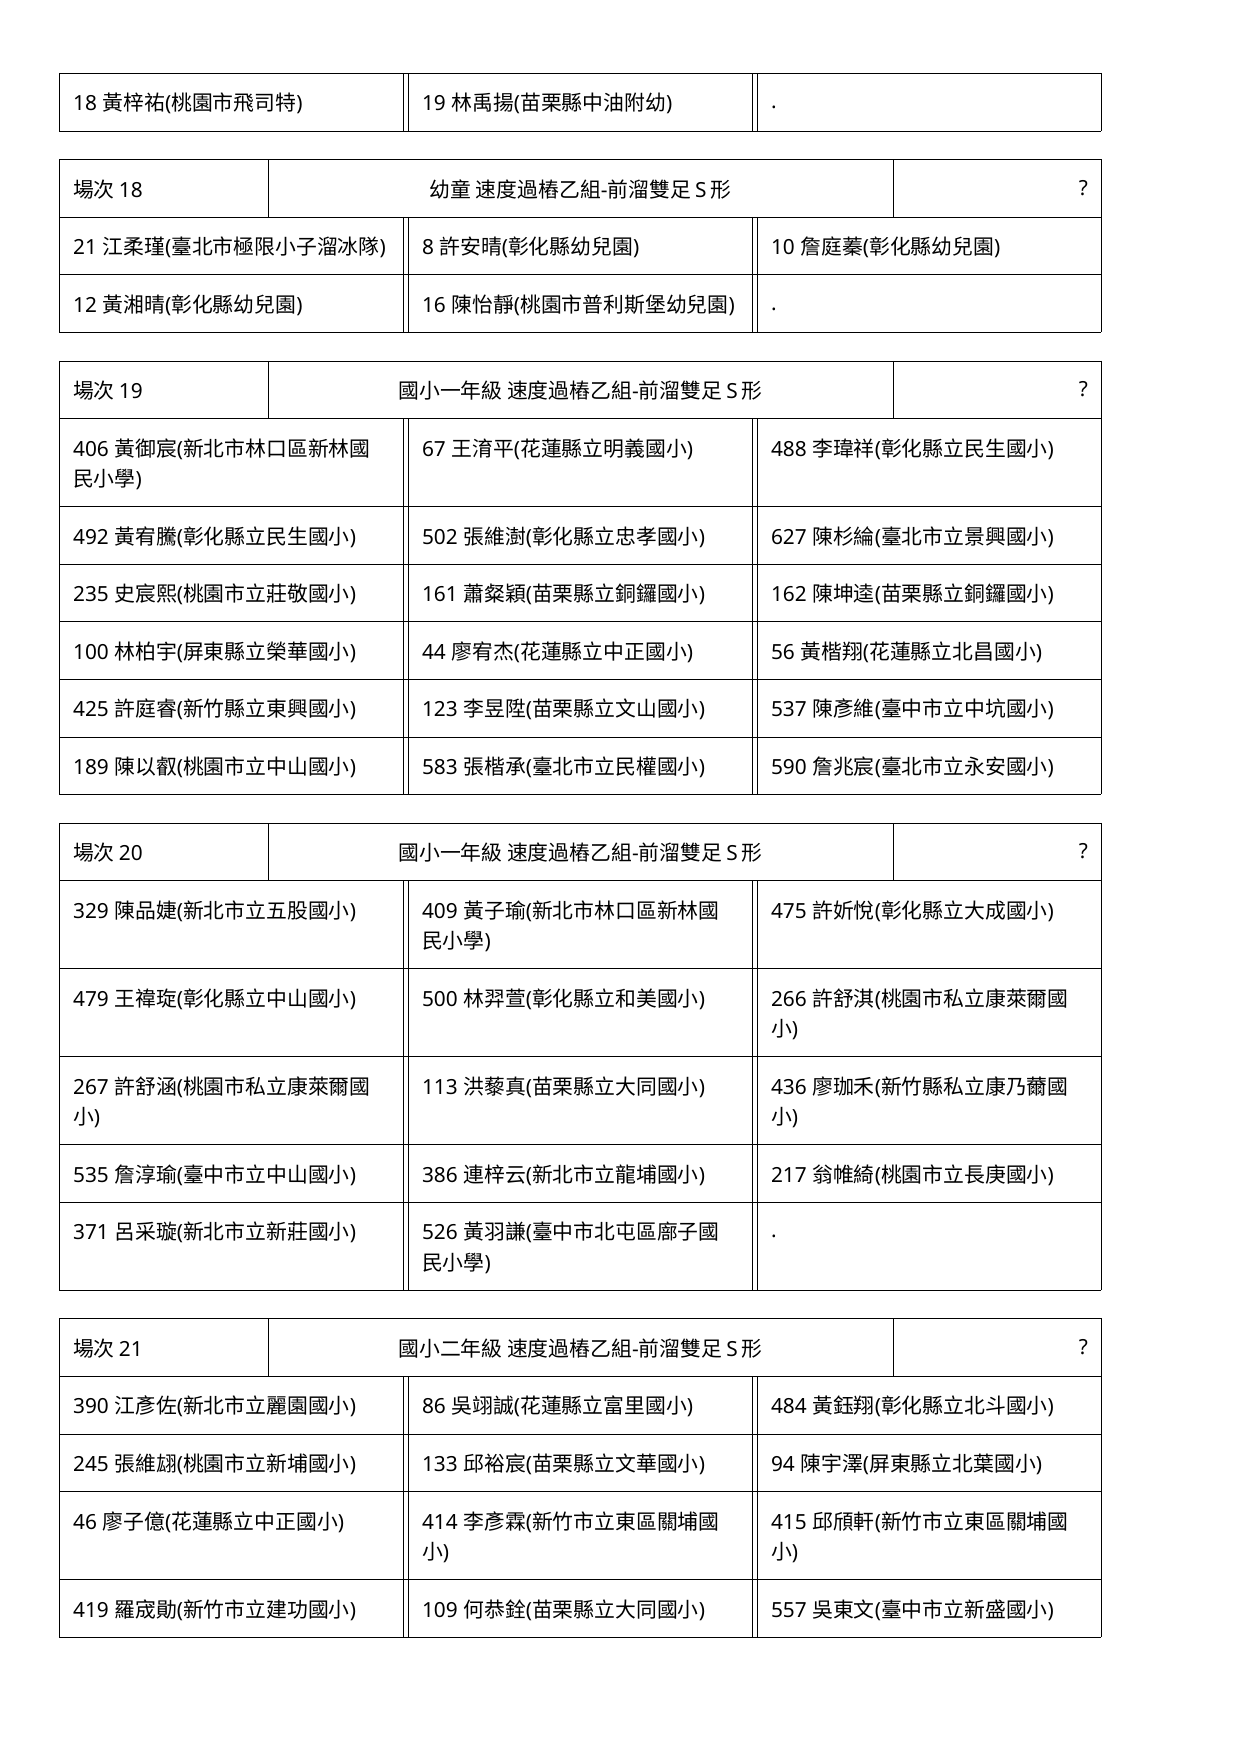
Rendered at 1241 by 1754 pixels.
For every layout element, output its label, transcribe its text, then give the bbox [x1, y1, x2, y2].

table_cell 133 邱裕宸(苗栗縣立文華國小) [409, 1435, 752, 1491]
table_header 10 詹庭蓁(彰化縣幼兒園) [758, 218, 1101, 274]
table_cell . [758, 74, 1101, 131]
table_cell 12 黃湘晴(彰化縣幼兒園) [60, 275, 403, 332]
table_cell 502 張維澍(彰化縣立忠孝國小) [409, 507, 752, 564]
table_cell 46 廖子億(花蓮縣立中正國小) [60, 1492, 403, 1579]
table_header 場次21 [60, 1319, 268, 1376]
table_header 484 黃鈺翔(彰化縣立北斗國小) [758, 1377, 1101, 1433]
table_header 409 黃子瑜(新北市林口區新林國民小學) [409, 881, 752, 968]
table_cell 109 何恭銓(苗栗縣立大同國小) [409, 1580, 752, 1637]
table_header 329 陳品婕(新北市立五股國小) [60, 881, 403, 968]
table_cell 100 林柏宇(屏東縣立榮華國小) [60, 622, 403, 679]
table_header 86 吳翊誠(花蓮縣立富里國小) [409, 1377, 752, 1433]
table_header 場次20 [60, 824, 268, 880]
table_cell 123 李昱陞(苗栗縣立文山國小) [409, 680, 752, 737]
table_header 場次18 [60, 160, 268, 217]
table_cell 267 許舒涵(桃園市私立康萊爾國小) [60, 1057, 403, 1144]
table_cell 535 詹淳瑜(臺中市立中山國小) [60, 1145, 403, 1202]
table_cell 425 許庭睿(新竹縣立東興國小) [60, 680, 403, 737]
table_header 488 李瑋祥(彰化縣立民生國小) [758, 419, 1101, 506]
table_cell 19 林禹揚(苗栗縣中油附幼) [409, 74, 752, 131]
table_cell 526 黃羽謙(臺中市北屯區廍子國民小學) [409, 1203, 752, 1290]
table_cell 235 史宸熙(桃園市立莊敬國小) [60, 565, 403, 621]
table_cell 415 邱頎軒(新竹市立東區關埔國小) [758, 1492, 1101, 1579]
table_cell 386 連梓云(新北市立龍埔國小) [409, 1145, 752, 1202]
table_cell 557 吳東文(臺中市立新盛國小) [758, 1580, 1101, 1637]
table_cell 266 許舒淇(桃園市私立康萊爾國小) [758, 969, 1101, 1056]
table_cell 419 羅宬勛(新竹市立建功國小) [60, 1580, 403, 1637]
table_cell . [758, 1203, 1101, 1290]
table_header ? [894, 160, 1101, 217]
table_cell 217 翁帷綺(桃園市立長庚國小) [758, 1145, 1101, 1202]
table_cell 371 呂采璇(新北市立新莊國小) [60, 1203, 403, 1290]
table_cell 414 李彥霖(新竹市立東區關埔國小) [409, 1492, 752, 1579]
table_header ? [894, 824, 1101, 880]
table_cell 627 陳杉綸(臺北市立景興國小) [758, 507, 1101, 564]
table_header 475 許妡悅(彰化縣立大成國小) [758, 881, 1101, 968]
table_cell 161 蕭粲穎(苗栗縣立銅鑼國小) [409, 565, 752, 621]
table_header 21 江柔瑾(臺北市極限小子溜冰隊) [60, 218, 403, 274]
table_header 406 黃御宸(新北市林口區新林國民小學) [60, 419, 403, 506]
table_cell 537 陳彥維(臺中市立中坑國小) [758, 680, 1101, 737]
table_header 8 許安晴(彰化縣幼兒園) [409, 218, 752, 274]
table_header 幼童 速度過樁乙組-前溜雙足S形 [269, 160, 893, 217]
table_cell 492 黃宥騰(彰化縣立民生國小) [60, 507, 403, 564]
table_cell 16 陳怡靜(桃園市普利斯堡幼兒園) [409, 275, 752, 332]
table_cell 44 廖宥杰(花蓮縣立中正國小) [409, 622, 752, 679]
table_header 國小二年級 速度過樁乙組-前溜雙足S形 [269, 1319, 893, 1376]
table_header 國小一年級 速度過樁乙組-前溜雙足S形 [269, 824, 893, 880]
table_cell . [758, 275, 1101, 332]
table_cell 500 林羿萱(彰化縣立和美國小) [409, 969, 752, 1056]
table_cell 590 詹兆宸(臺北市立永安國小) [758, 738, 1101, 794]
table_header 390 江彥佐(新北市立麗園國小) [60, 1377, 403, 1433]
table_cell 436 廖珈禾(新竹縣私立康乃薾國小) [758, 1057, 1101, 1144]
table_header ? [894, 1319, 1101, 1376]
table_cell 113 洪藜真(苗栗縣立大同國小) [409, 1057, 752, 1144]
table_header ? [894, 362, 1101, 418]
table_cell 56 黃楷翔(花蓮縣立北昌國小) [758, 622, 1101, 679]
table_cell 245 張維翃(桃園市立新埔國小) [60, 1435, 403, 1491]
table_cell 18 黃梓祐(桃園市飛司特) [60, 74, 403, 131]
table_header 國小一年級 速度過樁乙組-前溜雙足S形 [269, 362, 893, 418]
table_cell 94 陳宇澤(屏東縣立北葉國小) [758, 1435, 1101, 1491]
table_header 67 王淯平(花蓮縣立明義國小) [409, 419, 752, 506]
table_cell 189 陳以叡(桃園市立中山國小) [60, 738, 403, 794]
table_cell 583 張楷承(臺北市立民權國小) [409, 738, 752, 794]
table_cell 162 陳坤逵(苗栗縣立銅鑼國小) [758, 565, 1101, 621]
table_header 場次19 [60, 362, 268, 418]
table_cell 479 王禕琁(彰化縣立中山國小) [60, 969, 403, 1056]
